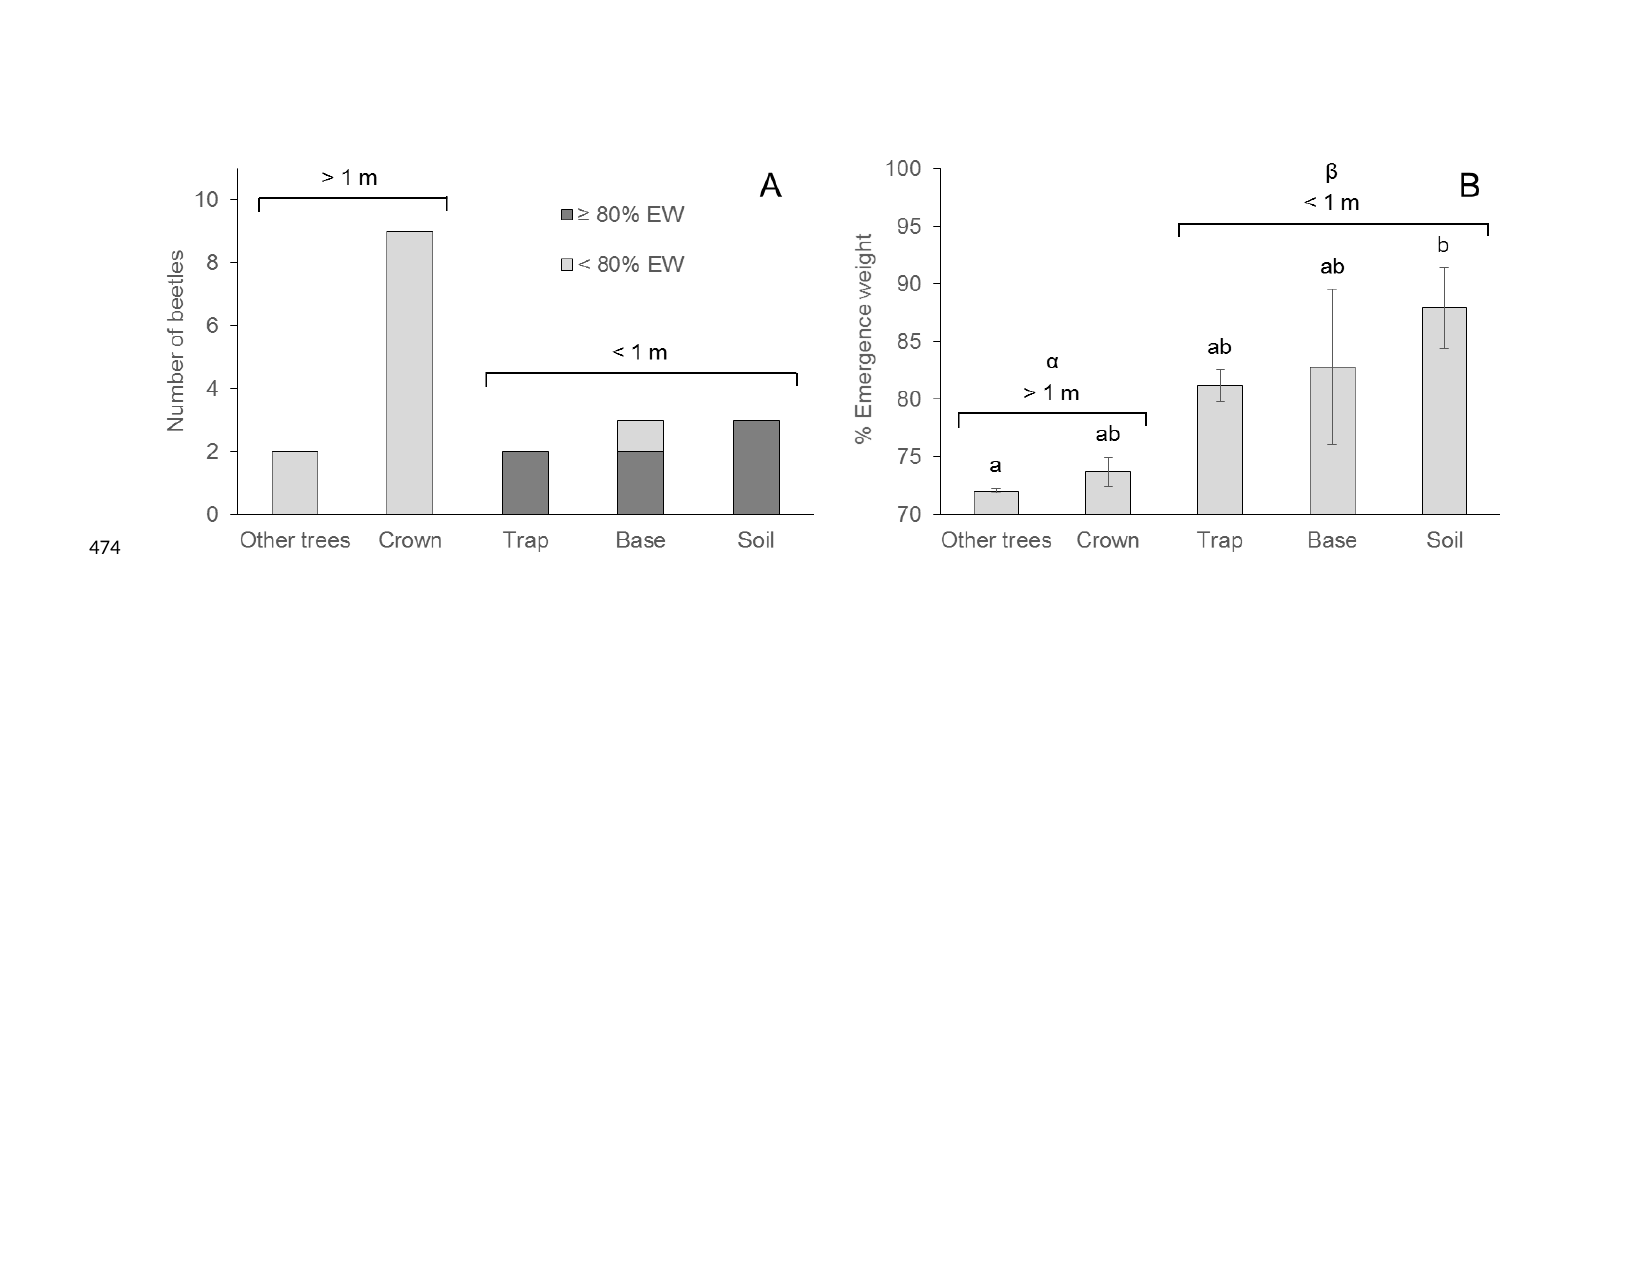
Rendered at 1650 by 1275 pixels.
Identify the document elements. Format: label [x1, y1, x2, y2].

picture [150, 150, 1501, 555]
